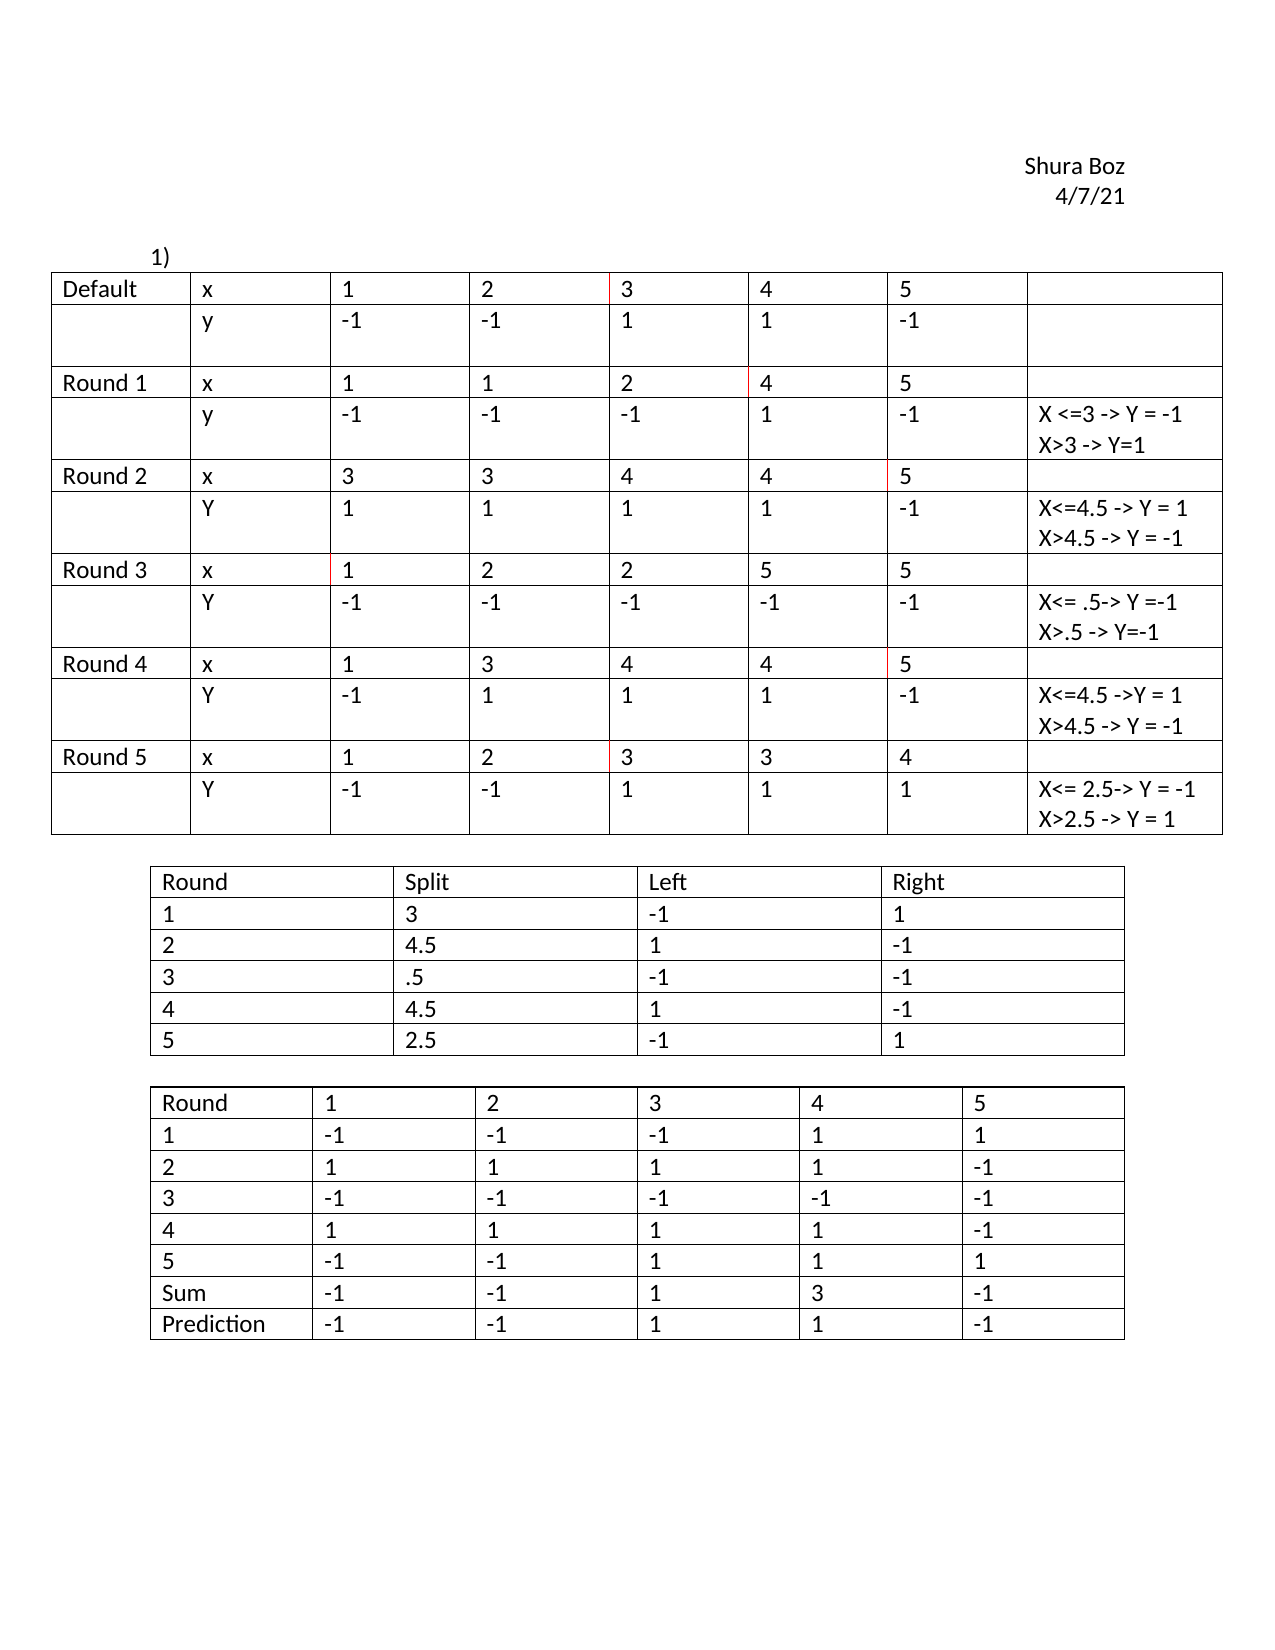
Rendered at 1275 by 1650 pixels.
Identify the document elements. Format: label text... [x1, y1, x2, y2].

table_cell -1 [888, 305, 1027, 366]
table_cell -1 [800, 1182, 962, 1213]
table_cell -1 [331, 679, 469, 740]
table_cell 1 [331, 492, 469, 553]
table_cell Y [191, 773, 330, 834]
table_cell 1 [882, 1024, 1124, 1055]
table_cell -1 [610, 398, 748, 459]
table_header 4 [800, 1088, 962, 1118]
table_cell -1 [476, 1309, 637, 1339]
table_cell 3 [151, 1182, 312, 1213]
table_cell 1 [610, 679, 748, 740]
table_cell 1 [638, 930, 881, 960]
table_cell Y [191, 492, 330, 553]
table_cell -1 [882, 930, 1124, 960]
table_cell X<=4.5 ->Y = 1 X>4.5 -> Y = -1 [1028, 679, 1222, 740]
table_cell 1 [638, 1245, 799, 1276]
table_cell 1 [476, 1214, 637, 1244]
table_cell 3 [331, 460, 469, 491]
table_cell -1 [313, 1182, 475, 1213]
table_cell Y [191, 586, 330, 647]
table_cell 1 [610, 773, 748, 834]
table_cell -1 [963, 1151, 1124, 1181]
table_cell -1 [313, 1245, 475, 1276]
table_cell 2 [470, 554, 609, 584]
table_cell [1028, 305, 1222, 366]
table_cell 1 [749, 305, 887, 366]
table_cell 3 [749, 741, 887, 772]
table_header Round [151, 1088, 312, 1118]
table_cell 4 [610, 460, 748, 491]
table_cell 1 [963, 1119, 1124, 1149]
table_cell 1 [151, 1119, 312, 1149]
text 4/7/21 [150, 181, 1125, 211]
table_cell 5 [151, 1245, 312, 1276]
table_header Split [394, 867, 637, 897]
table_cell 5 [888, 367, 1027, 397]
text Shura Boz [150, 150, 1125, 181]
table_cell 1 [749, 679, 887, 740]
table_cell -1 [610, 586, 748, 647]
table_header 1 [331, 273, 469, 304]
table_cell -1 [638, 1119, 799, 1149]
table_cell [52, 679, 190, 740]
table_cell -1 [749, 586, 887, 647]
table_cell x [191, 460, 330, 491]
table_cell 2 [151, 930, 393, 960]
table_cell -1 [638, 961, 881, 992]
table_header x [191, 273, 330, 304]
table_cell -1 [331, 398, 469, 459]
table_cell Round 5 [52, 741, 190, 772]
table_cell 5 [888, 554, 1027, 584]
table_header Right [882, 867, 1124, 897]
table_header 2 [470, 273, 609, 304]
table_cell y [191, 305, 330, 366]
table_cell 1 [888, 773, 1027, 834]
table_cell -1 [313, 1277, 475, 1307]
table_header 2 [476, 1088, 637, 1118]
table_cell -1 [476, 1277, 637, 1307]
table_cell -1 [331, 586, 469, 647]
table_cell 5 [749, 554, 887, 584]
table_cell 1 [151, 898, 393, 929]
table_cell X <=3 -> Y = -1 X>3 -> Y=1 [1028, 398, 1222, 459]
table_cell 1 [470, 679, 609, 740]
table_cell y [191, 398, 330, 459]
table_cell 1 [331, 554, 469, 584]
table_cell -1 [888, 586, 1027, 647]
table_cell [52, 492, 190, 553]
table_cell 1 [800, 1309, 962, 1339]
table_header 4 [749, 273, 887, 304]
table_cell -1 [313, 1309, 475, 1339]
table_cell 1 [470, 367, 609, 397]
table_cell 1 [313, 1151, 475, 1181]
table_cell 4 [749, 367, 887, 397]
table_cell -1 [638, 898, 881, 929]
table_cell 2 [610, 554, 748, 584]
table_header [1028, 273, 1222, 304]
table_cell 3 [470, 460, 609, 491]
table_header Default [52, 273, 190, 304]
table_cell 1 [800, 1245, 962, 1276]
table_cell -1 [888, 398, 1027, 459]
text 1) [150, 242, 1125, 272]
table_cell 2 [610, 367, 748, 397]
table_cell 1 [800, 1119, 962, 1149]
table_cell 1 [476, 1151, 637, 1181]
table_cell -1 [331, 305, 469, 366]
table_cell Round 4 [52, 648, 190, 678]
table_cell 1 [882, 898, 1124, 929]
table_cell Y [191, 679, 330, 740]
table_header 3 [610, 273, 748, 304]
table_cell Round 3 [52, 554, 190, 584]
table_cell 1 [331, 648, 469, 678]
table_cell -1 [470, 586, 609, 647]
table_cell 1 [331, 741, 469, 772]
table_header Left [638, 867, 881, 897]
table_cell -1 [888, 492, 1027, 553]
table_cell 1 [610, 492, 748, 553]
table_cell -1 [888, 679, 1027, 740]
table_cell 1 [610, 305, 748, 366]
table_cell -1 [963, 1214, 1124, 1244]
table_cell -1 [470, 773, 609, 834]
table_cell 1 [800, 1214, 962, 1244]
table_cell 4 [888, 741, 1027, 772]
table_cell -1 [963, 1182, 1124, 1213]
table_header Round [151, 867, 393, 897]
table_cell -1 [313, 1119, 475, 1149]
table_cell 3 [470, 648, 609, 678]
table_cell 1 [638, 1151, 799, 1181]
table_cell Prediction [151, 1309, 312, 1339]
table_cell x [191, 648, 330, 678]
table_header 1 [313, 1088, 475, 1118]
table_cell 1 [331, 367, 469, 397]
table_cell 4.5 [394, 993, 637, 1023]
table_cell 5 [888, 460, 1027, 491]
table_cell 3 [800, 1277, 962, 1307]
table_cell -1 [331, 773, 469, 834]
table_cell 1 [638, 1277, 799, 1307]
table_cell x [191, 554, 330, 584]
table_cell 1 [963, 1245, 1124, 1276]
table_cell -1 [963, 1309, 1124, 1339]
table_cell X<= 2.5-> Y = -1 X>2.5 -> Y = 1 [1028, 773, 1222, 834]
table_cell [1028, 554, 1222, 584]
table_cell 4.5 [394, 930, 637, 960]
table_cell Sum [151, 1277, 312, 1307]
table_cell 3 [394, 898, 637, 929]
table_cell 4 [749, 648, 887, 678]
table_cell 4 [610, 648, 748, 678]
table_header 5 [963, 1088, 1124, 1118]
table_cell -1 [882, 993, 1124, 1023]
table_cell -1 [882, 961, 1124, 992]
table_cell 1 [638, 1309, 799, 1339]
table_cell -1 [470, 398, 609, 459]
table_cell 1 [749, 773, 887, 834]
table_cell 1 [638, 993, 881, 1023]
table_cell Round 2 [52, 460, 190, 491]
table_cell 4 [151, 993, 393, 1023]
table_cell [52, 586, 190, 647]
table_cell 1 [638, 1214, 799, 1244]
table_cell 4 [151, 1214, 312, 1244]
table_cell x [191, 367, 330, 397]
table_cell [1028, 648, 1222, 678]
table_cell -1 [470, 305, 609, 366]
table_cell X<= .5-> Y =-1 X>.5 -> Y=-1 [1028, 586, 1222, 647]
table_cell X<=4.5 -> Y = 1 X>4.5 -> Y = -1 [1028, 492, 1222, 553]
table_cell [52, 773, 190, 834]
table_cell .5 [394, 961, 637, 992]
table_cell [1028, 741, 1222, 772]
table_cell -1 [476, 1245, 637, 1276]
table_cell -1 [476, 1119, 637, 1149]
table_cell 2 [151, 1151, 312, 1181]
table_cell 1 [800, 1151, 962, 1181]
table_cell 3 [610, 741, 748, 772]
table_cell 5 [151, 1024, 393, 1055]
table_cell 1 [749, 398, 887, 459]
table_cell -1 [638, 1182, 799, 1213]
table_cell -1 [476, 1182, 637, 1213]
table_cell 4 [749, 460, 887, 491]
table_cell Round 1 [52, 367, 190, 397]
table_cell 5 [888, 648, 1027, 678]
table_cell [1028, 367, 1222, 397]
table_cell 2.5 [394, 1024, 637, 1055]
table_cell 1 [470, 492, 609, 553]
table_cell -1 [638, 1024, 881, 1055]
table_cell 1 [313, 1214, 475, 1244]
table_cell [1028, 460, 1222, 491]
table_cell 2 [470, 741, 609, 772]
table_cell 1 [749, 492, 887, 553]
table_cell [52, 398, 190, 459]
table_header 5 [888, 273, 1027, 304]
table_cell x [191, 741, 330, 772]
table_cell -1 [963, 1277, 1124, 1307]
table_header 3 [638, 1088, 799, 1118]
table_cell 3 [151, 961, 393, 992]
table_cell [52, 305, 190, 366]
